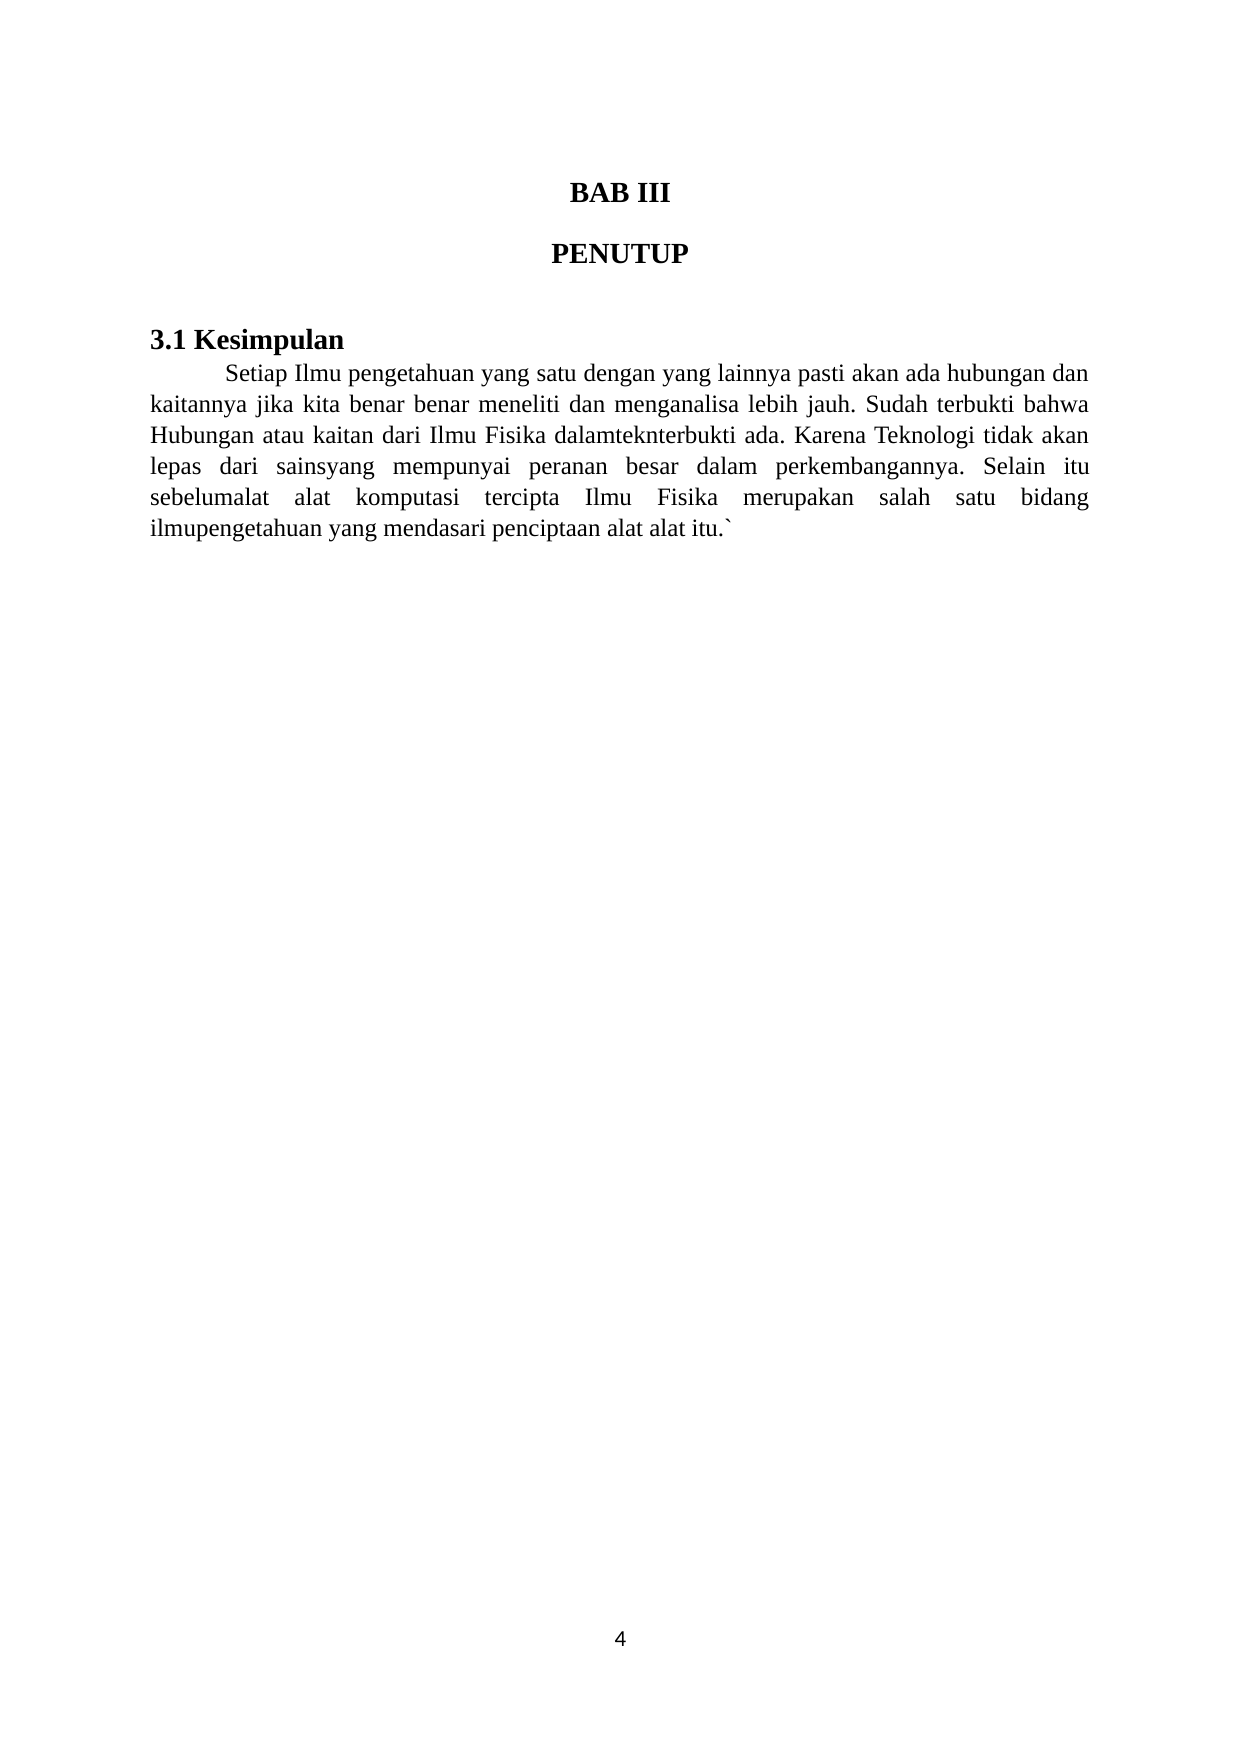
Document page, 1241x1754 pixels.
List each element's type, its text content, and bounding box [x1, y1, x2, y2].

subtitle 3.1 Kesimpulan [150, 322, 1090, 355]
subtitle PENUTUP [150, 236, 1090, 270]
text Setiap Ilmu pengetahuan yang satu dengan yang lainnya pasti akan ada hubungan dan kaitannya jika kita benar benar meneliti dan menganalisa lebih jauh. Sudah terbukti bahwa Hubungan atau kaitan dari Ilmu Fisika dalamteknterbukti ada. Karena Teknologi tidak akan lepas dari sainsyang mempunyai peranan besar dalam perkembangannya. Selain itu sebelumalat alat komputasi tercipta Ilmu Fisika merupakan salah satu bidang ilmupengetahuan yang mendasari penciptaan alat alat itu.` [150, 358, 1090, 542]
subtitle BAB III [150, 175, 1090, 208]
